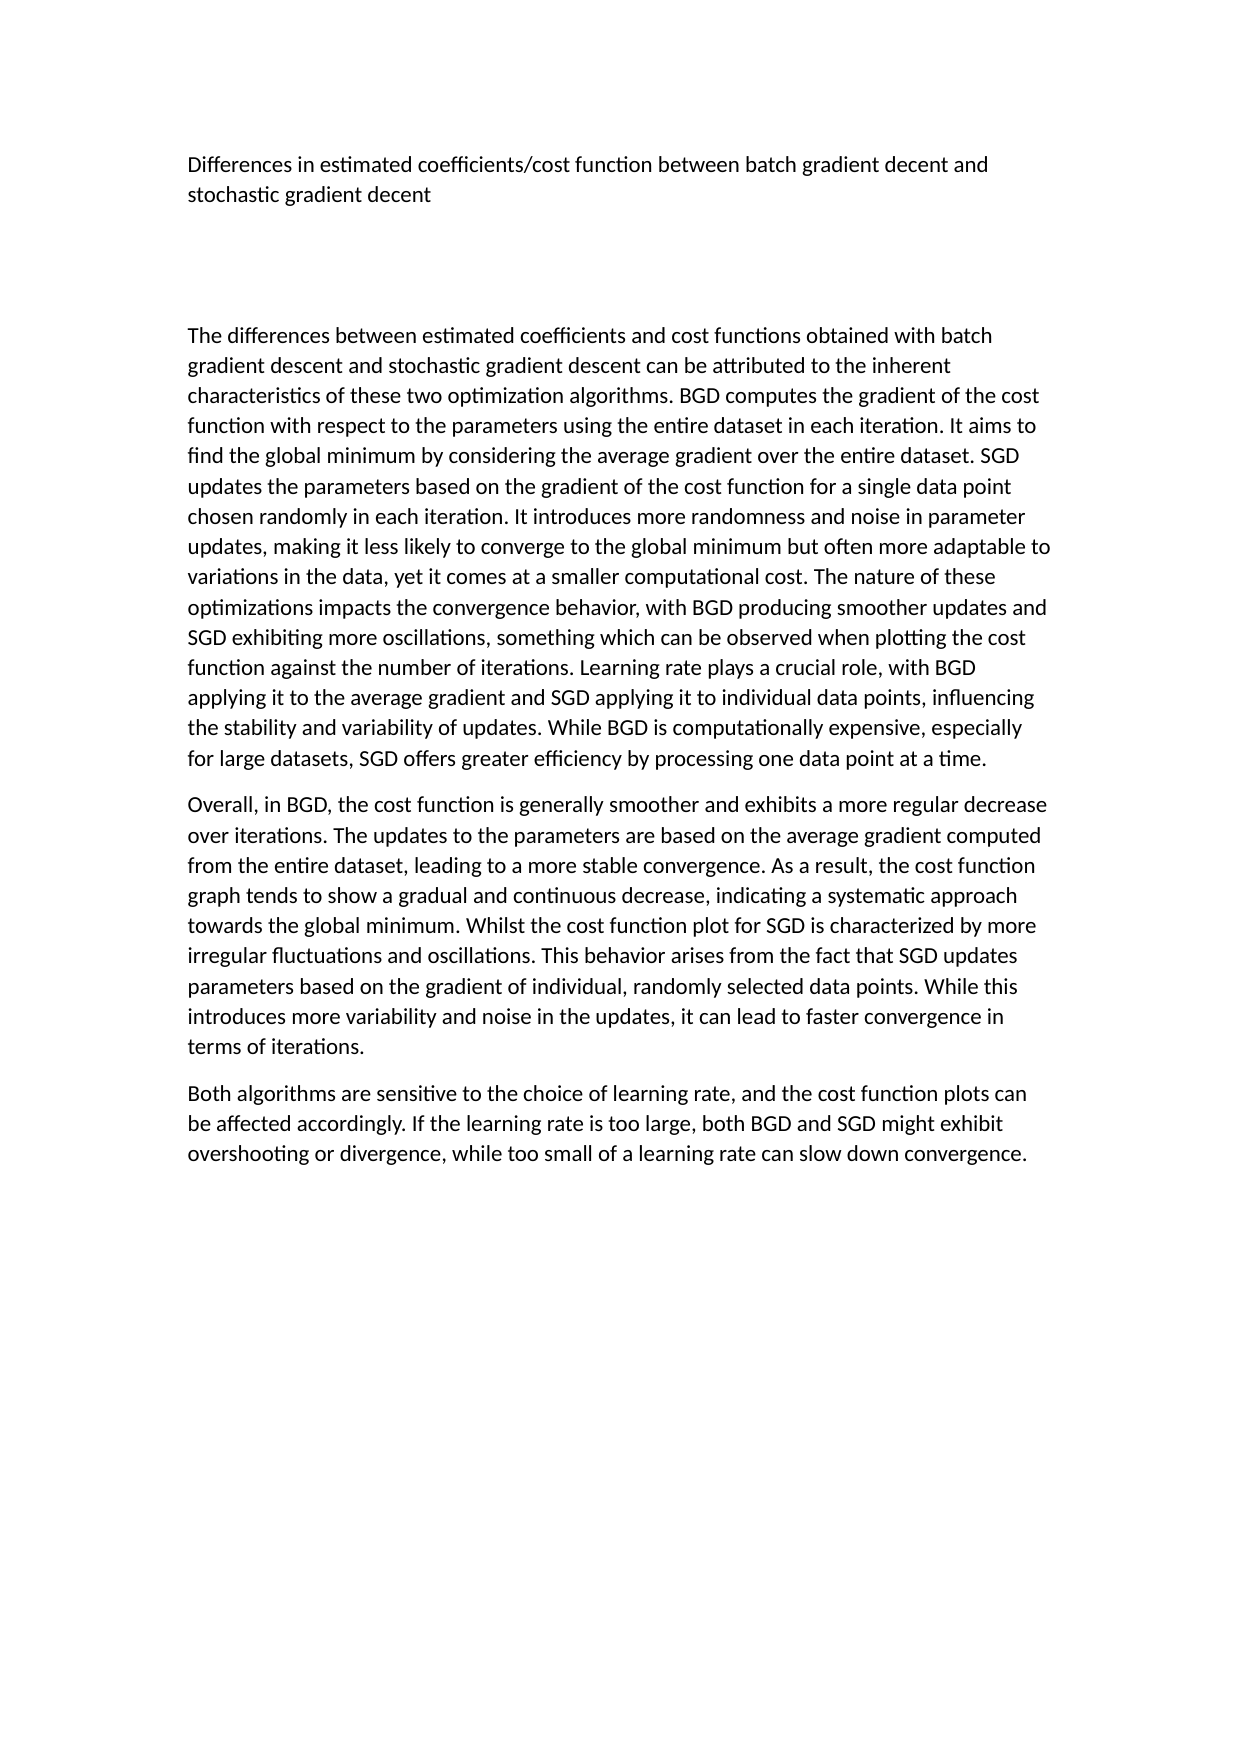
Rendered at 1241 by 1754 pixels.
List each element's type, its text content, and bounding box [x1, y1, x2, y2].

text Both algorithms are sensitive to the choice of learning rate, and the cost function plots can be affected accordingly. If the learning rate is too large, both BGD and SGD might exhibit overshooting or divergence, while too small of a learning rate can slow down convergence. [187, 1079, 1053, 1168]
text Overall, in BGD, the cost function is generally smoother and exhibits a more regular decrease over iterations. The updates to the parameters are based on the average gradient computed from the entire dataset, leading to a more stable convergence. As a result, the cost function graph tends to show a gradual and continuous decrease, indicating a systematic approach towards the global minimum. Whilst the cost function plot for SGD is characterized by more irregular fluctuations and oscillations. This behavior arises from the fact that SGD updates parameters based on the gradient of individual, randomly selected data points. While this introduces more variability and noise in the updates, it can lead to faster convergence in terms of iterations. [187, 791, 1053, 1060]
text Differences in estimated coefficients/cost function between batch gradient decent and stochastic gradient decent [187, 150, 1053, 208]
text The differences between estimated coefficients and cost functions obtained with batch gradient descent and stochastic gradient descent can be attributed to the inherent characteristics of these two optimization algorithms. BGD computes the gradient of the cost function with respect to the parameters using the entire dataset in each iteration. It aims to find the global minimum by considering the average gradient over the entire dataset. SGD updates the parameters based on the gradient of the cost function for a single data point chosen randomly in each iteration. It introduces more randomness and noise in parameter updates, making it less likely to converge to the global minimum but often more adaptable to variations in the data, yet it comes at a smaller computational cost. The nature of these optimizations impacts the convergence behavior, with BGD producing smoother updates and SGD exhibiting more oscillations, something which can be observed when plotting the cost function against the number of iterations. Learning rate plays a crucial role, with BGD applying it to the average gradient and SGD applying it to individual data points, influencing the stability and variability of updates. While BGD is computationally expensive, especially for large datasets, SGD offers greater efficiency by processing one data point at a time. [187, 321, 1053, 772]
